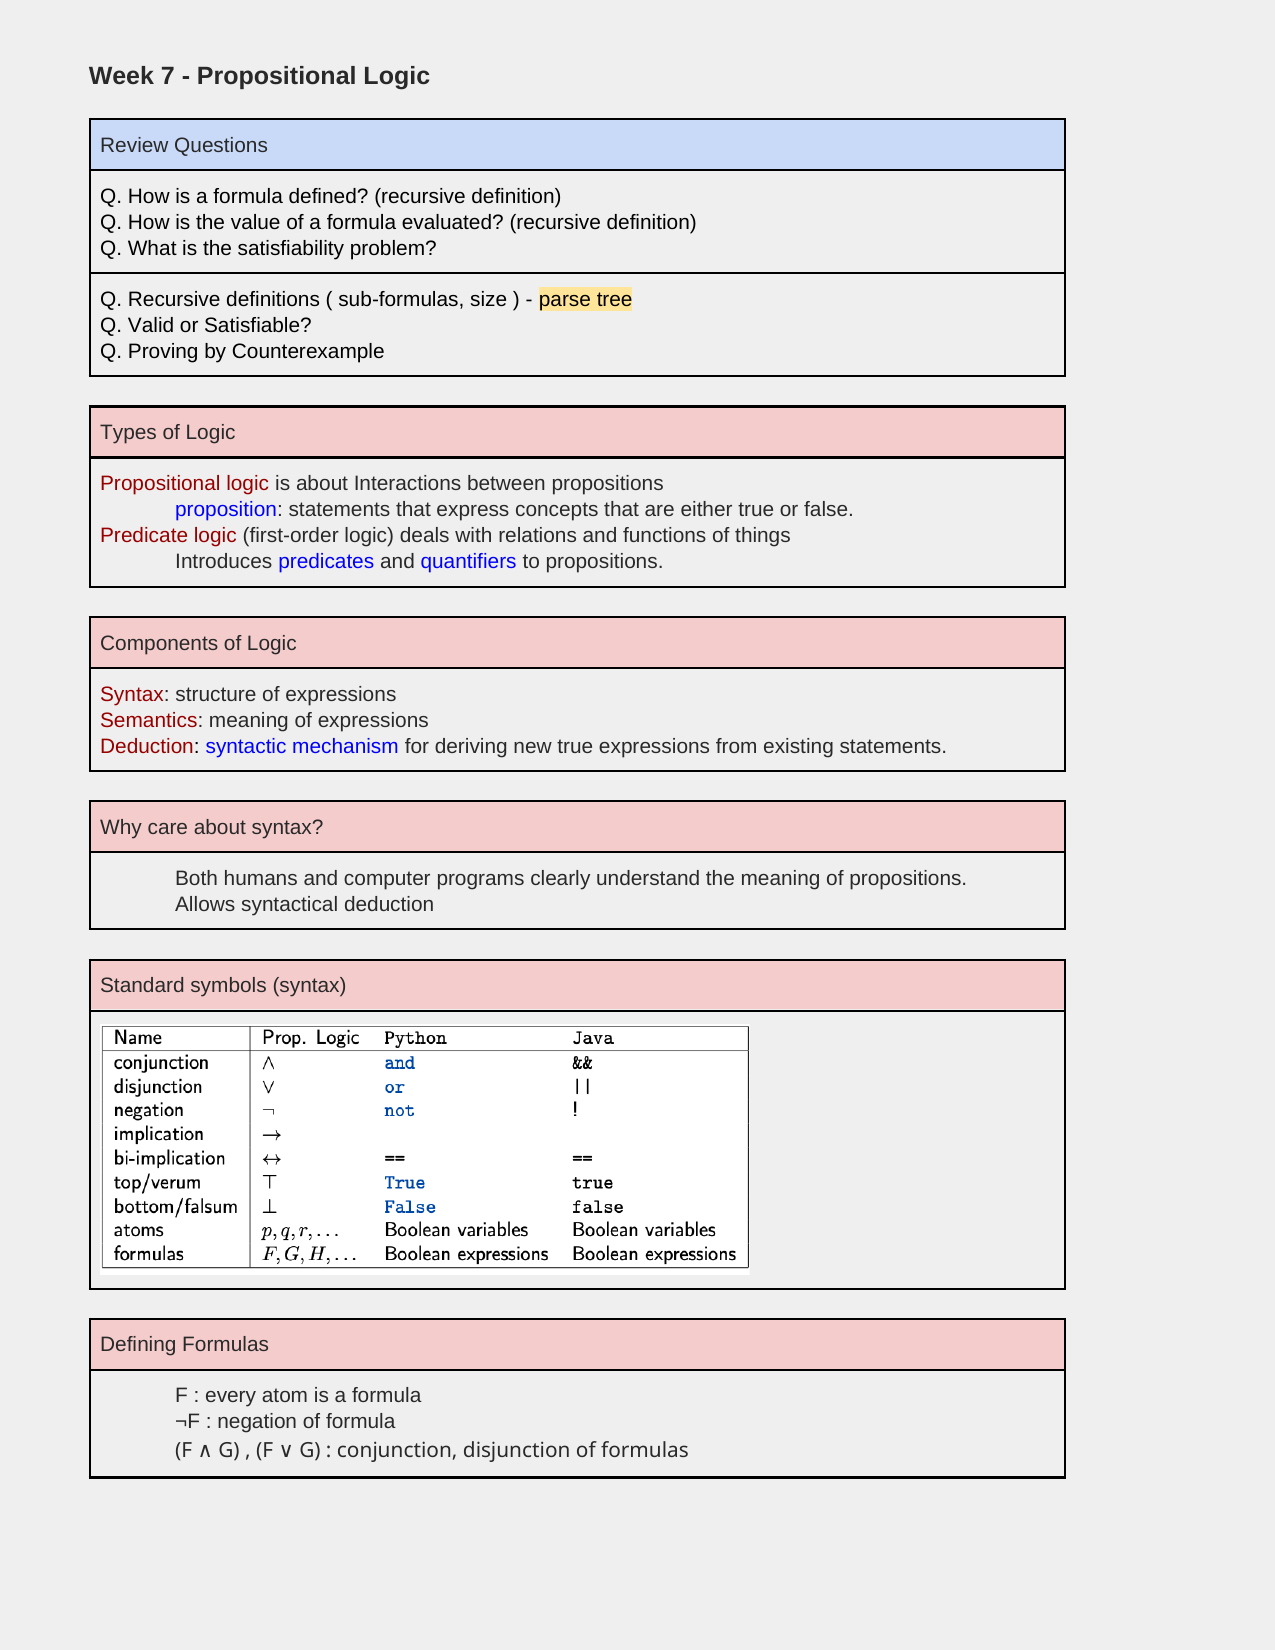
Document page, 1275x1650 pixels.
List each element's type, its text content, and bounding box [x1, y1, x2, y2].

table_cell Q. How is a formula defined? (recursive definition) Q. How is the value of a formula evaluated? (recursive definition) Q. What is the satisfiability problem? [91, 171, 1064, 272]
table_cell Q. Recursive definitions ( sub-formulas, size ) - parse tree Q. Valid or Satisfiable? Q. Proving by Counterexample [91, 274, 1064, 375]
table_header Review Questions [91, 120, 1064, 169]
table_header Why care about syntax? [91, 802, 1064, 851]
table_header Types of Logic [91, 408, 1064, 456]
table_cell Both humans and computer programs clearly understand the meaning of propositions. Allows syntactical deduction [91, 853, 1064, 928]
table_header Defining Formulas [91, 1320, 1064, 1369]
text Week 7 - Propositional Logic [88, 61, 1186, 90]
table_header Standard symbols (syntax) [91, 961, 1064, 1009]
table_cell Syntax: structure of expressions Semantics: meaning of expressions Deduction: syntactic mechanism for deriving new true expressions from existing statements. [91, 669, 1064, 770]
table_cell [91, 1012, 1064, 1287]
table_cell Propositional logic is about Interactions between propositions proposition: statements that express concepts that are either true or false. Predicate logic (first-order logic) deals with relations and functions of things Introduces predicates and quantifiers to propositions. [91, 459, 1064, 586]
table_header Components of Logic [91, 618, 1064, 667]
picture [100, 1024, 750, 1275]
table_cell F : every atom is a formula ¬F : negation of formula (F ∧ G) , (F ∨ G) : conjunction, disjunction of formulas [91, 1371, 1064, 1476]
